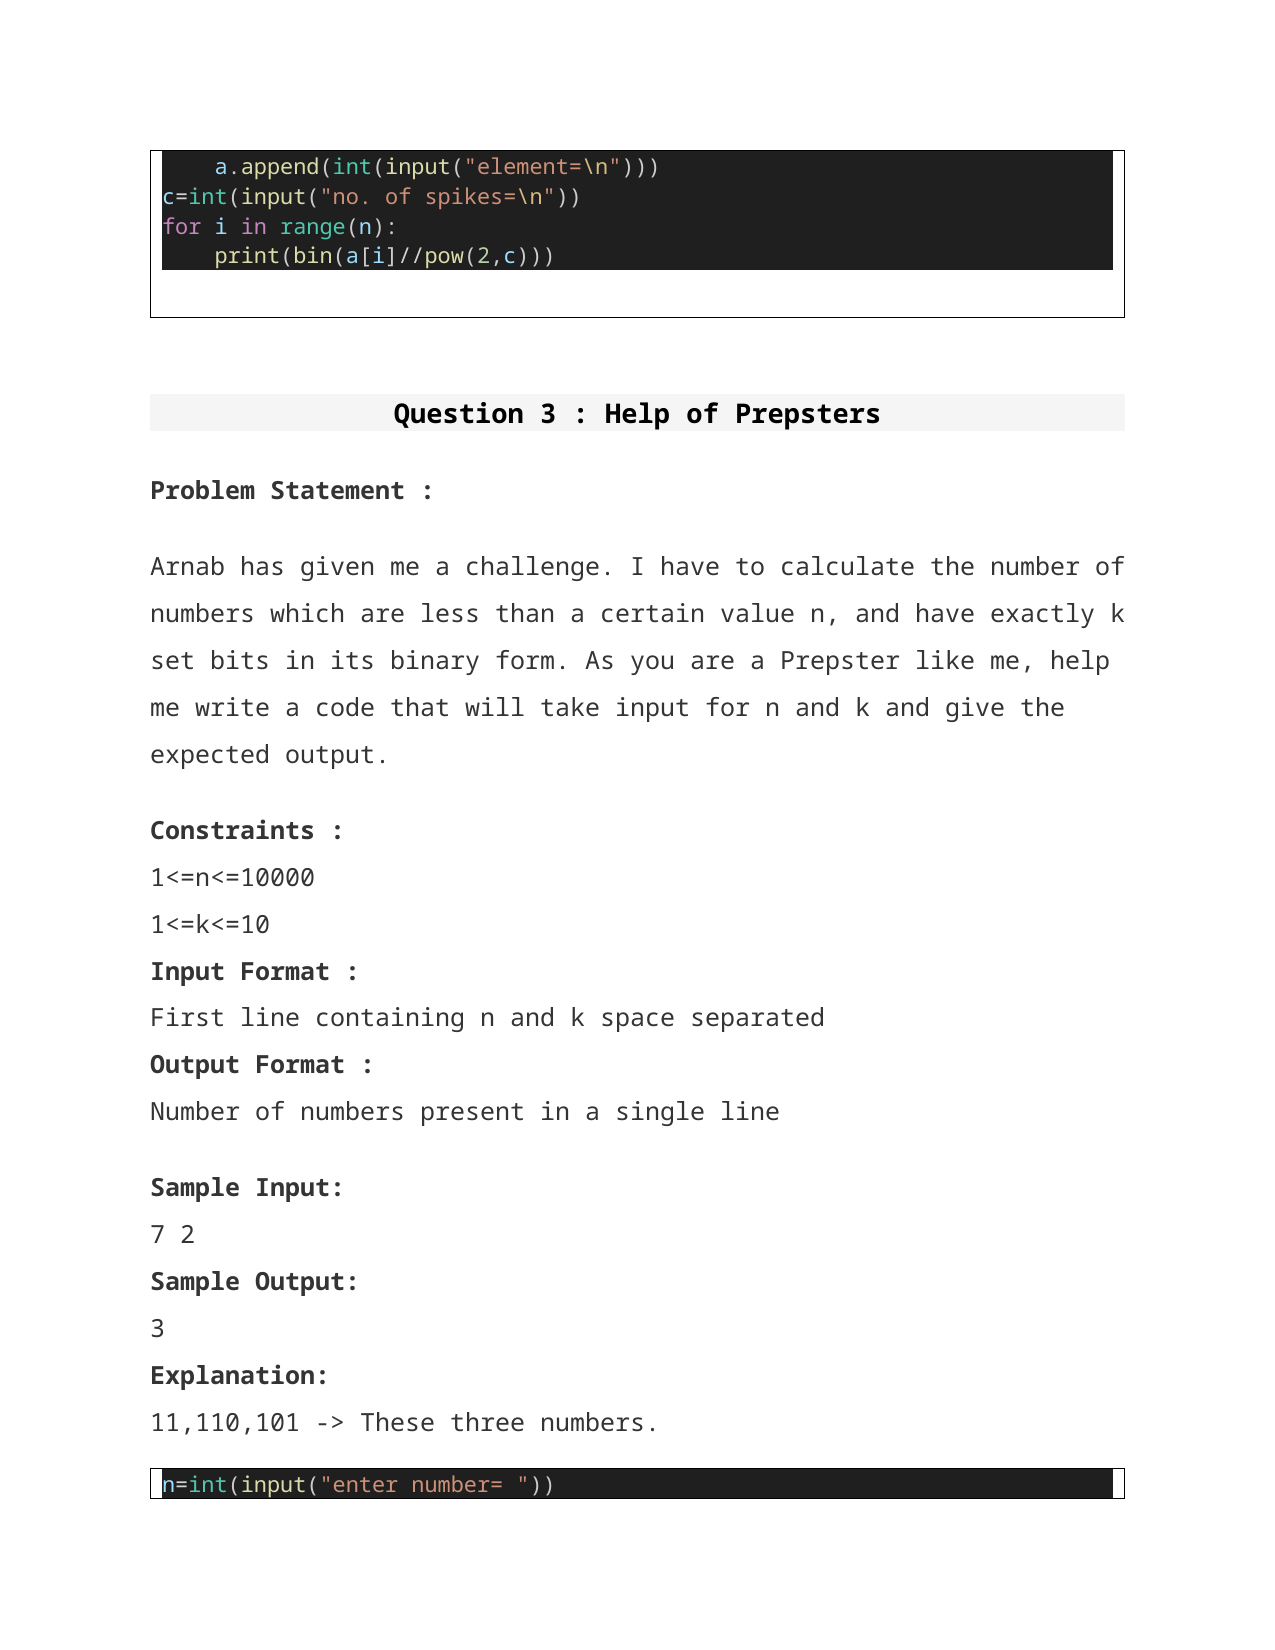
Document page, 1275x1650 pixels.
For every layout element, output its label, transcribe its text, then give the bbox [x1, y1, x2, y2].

text Constraints : 1<=n<=10000 1<=k<=10 Input Format : First line containing n and k space separated Output Format : Number of numbers present in a single line [150, 800, 1125, 1128]
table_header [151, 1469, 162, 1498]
text Arnab has given me a challenge. I have to calculate the number of numbers which are less than a certain value n, and have exactly k set bits in its binary form. As you are a Prepster like me, help me write a code that will take input for n and k and give the expected output. [150, 536, 1125, 771]
text Sample Input: 7 2 Sample Output: 3 Explanation: 11,110,101 -> These three numbers. [150, 1157, 1125, 1438]
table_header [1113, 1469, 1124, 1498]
text Problem Statement : [150, 460, 1125, 507]
text Question 3 : Help of Prepsters [150, 394, 1125, 431]
